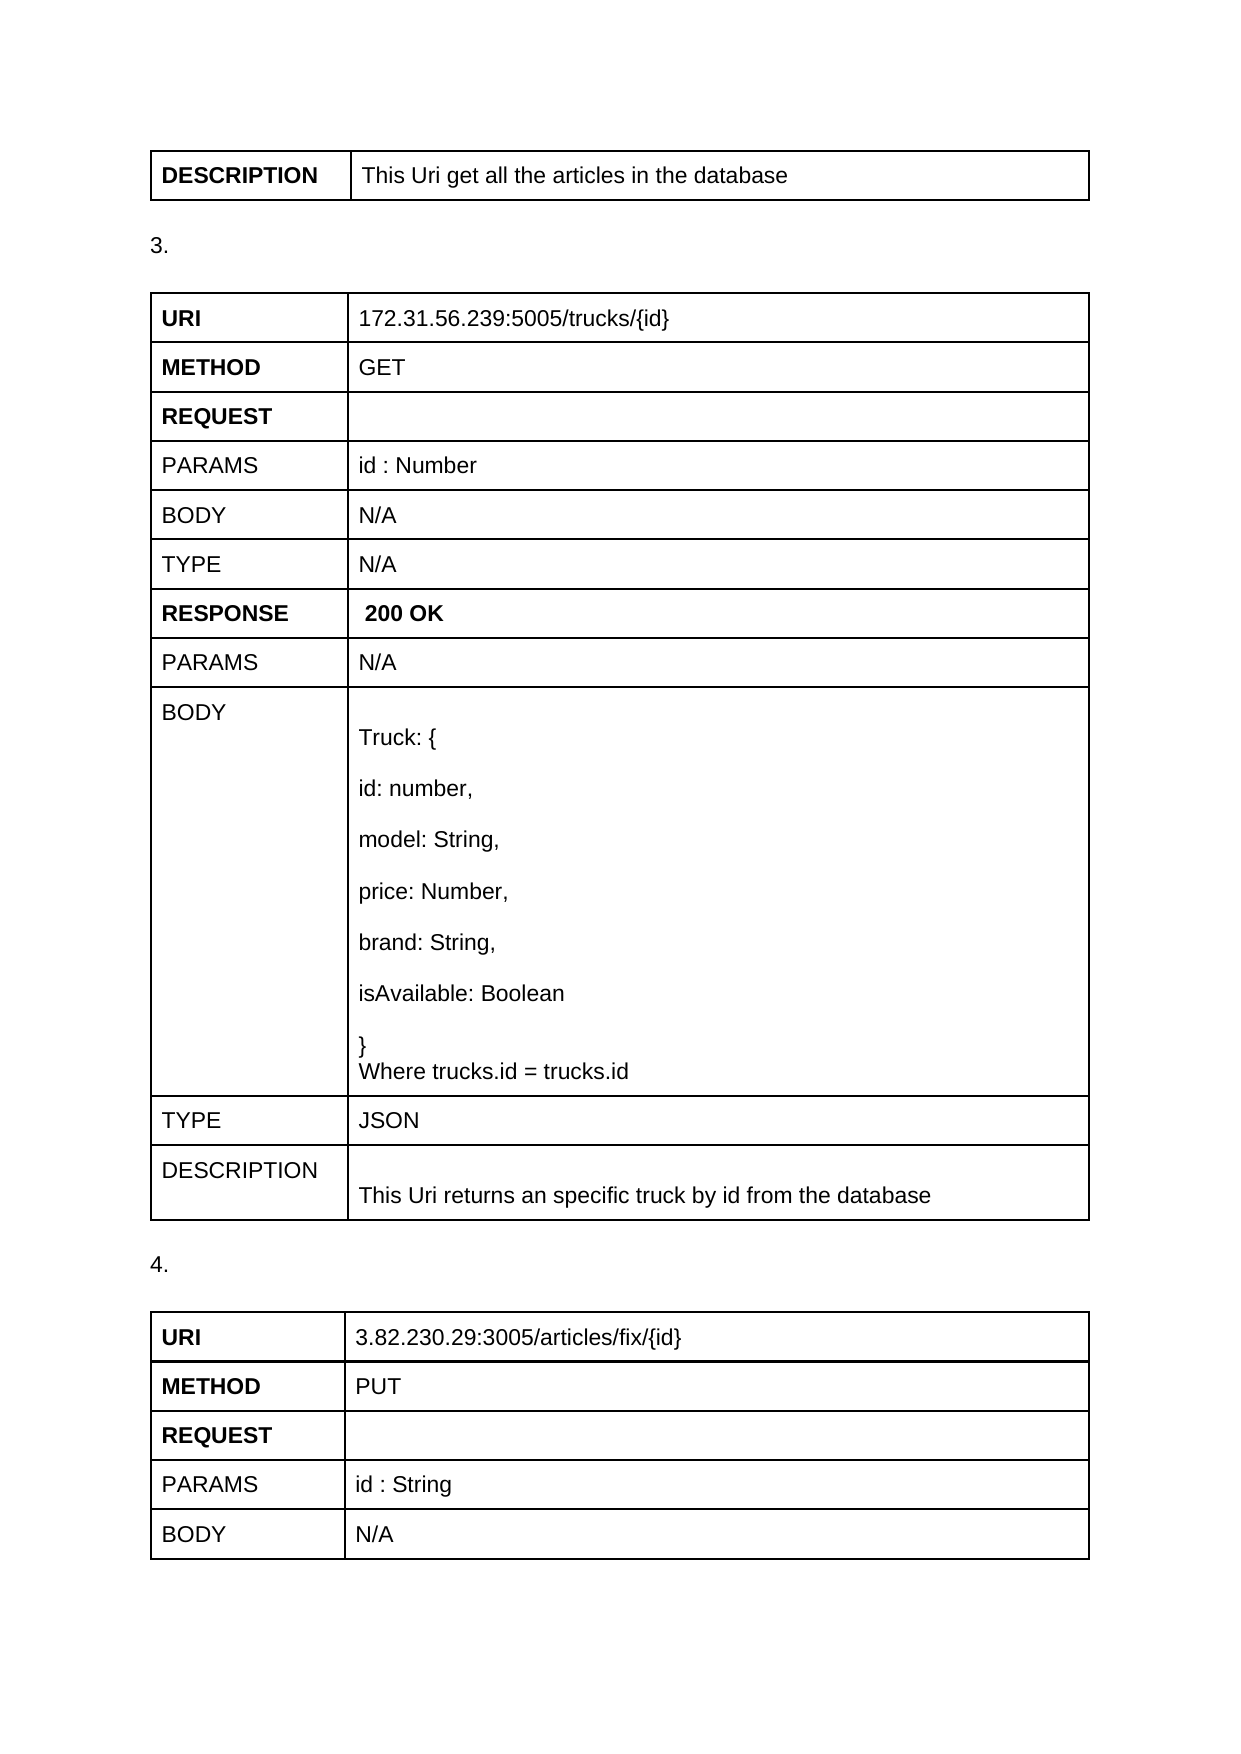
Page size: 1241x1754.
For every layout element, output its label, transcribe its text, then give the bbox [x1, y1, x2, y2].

table_cell PUT [346, 1363, 1088, 1410]
table_cell PARAMS [152, 1461, 344, 1508]
table_cell PARAMS [152, 442, 347, 489]
table_cell REQUEST [152, 1412, 344, 1459]
table_cell BODY [152, 688, 347, 1095]
table_cell DESCRIPTION [152, 152, 350, 199]
table_header URI [152, 294, 347, 341]
table_cell BODY [152, 491, 347, 538]
text 4. [150, 1251, 1090, 1277]
table_cell TYPE [152, 540, 347, 588]
table_cell RESPONSE [152, 590, 347, 637]
table_cell This Uri get all the articles in the database [352, 152, 1088, 199]
table_cell METHOD [152, 343, 347, 391]
table_cell TYPE [152, 1097, 347, 1144]
table_cell 200 OK [349, 590, 1088, 637]
table_header 172.31.56.239:5005/trucks/{id} [349, 294, 1088, 341]
table_cell N/A [349, 540, 1088, 588]
table_cell N/A [349, 639, 1088, 686]
table_header 3.82.230.29:3005/articles/fix/{id} [346, 1313, 1088, 1360]
table_cell [349, 393, 1088, 440]
table_cell N/A [346, 1510, 1088, 1557]
table_cell BODY [152, 1510, 344, 1557]
table_cell [346, 1412, 1088, 1459]
table_cell DESCRIPTION [152, 1146, 347, 1218]
table_cell Truck: { id: number, model: String, price: Number, brand: String, isAvailable: Boolean } Where trucks.id = trucks.id [349, 688, 1088, 1095]
table_cell JSON [349, 1097, 1088, 1144]
table_cell REQUEST [152, 393, 347, 440]
table_cell N/A [349, 491, 1088, 538]
table_cell GET [349, 343, 1088, 391]
table_cell PARAMS [152, 639, 347, 686]
table_header URI [152, 1313, 344, 1360]
table_cell id : Number [349, 442, 1088, 489]
text 3. [150, 232, 1090, 258]
table_cell id : String [346, 1461, 1088, 1508]
table_cell METHOD [152, 1363, 344, 1410]
table_cell This Uri returns an specific truck by id from the database [349, 1146, 1088, 1218]
